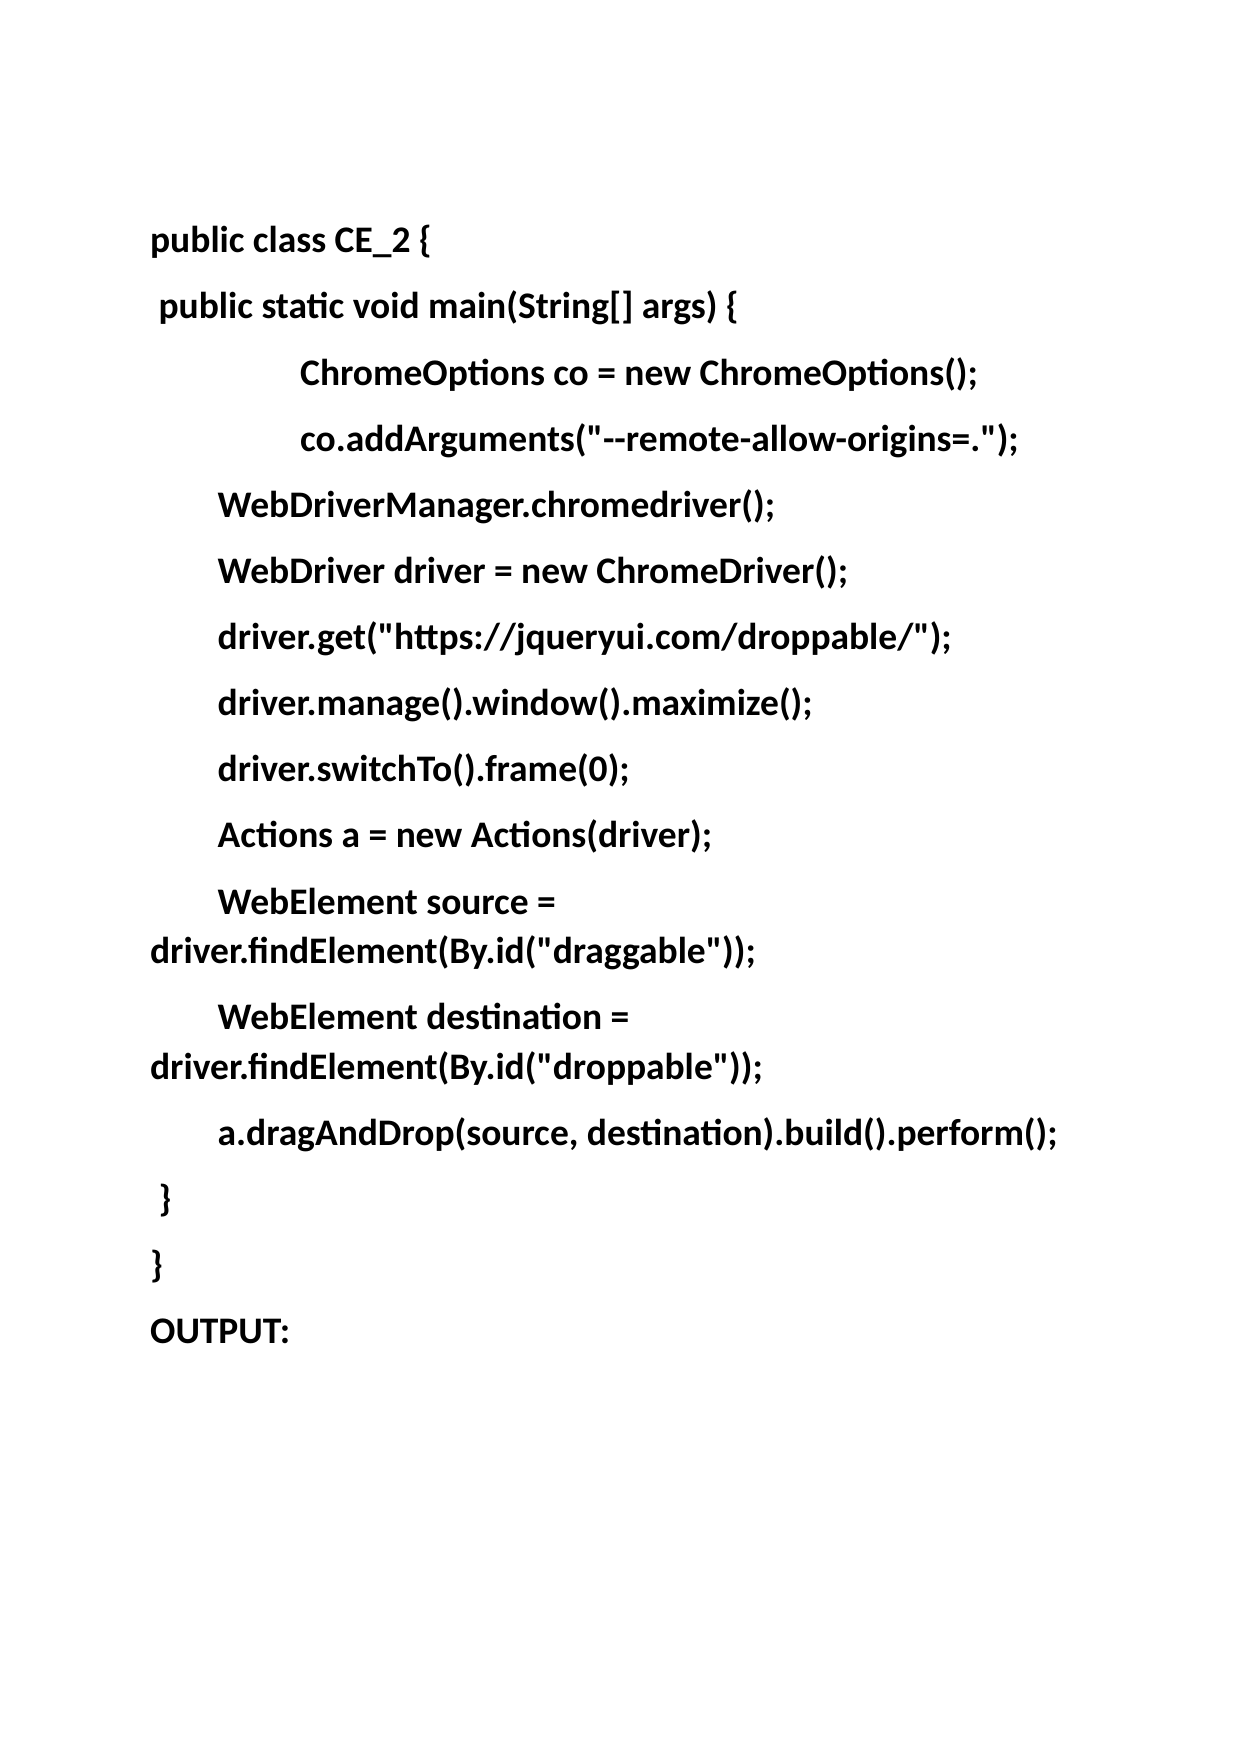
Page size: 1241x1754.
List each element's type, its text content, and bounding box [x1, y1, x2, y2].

text OUTPUT: [150, 1307, 1090, 1353]
text WebDriver driver = new ChromeDriver(); [150, 547, 1090, 593]
text public class CE_2 { [150, 216, 1090, 262]
text driver.switchTo().frame(0); [150, 745, 1090, 791]
text public static void main(String[] args) { [150, 282, 1090, 328]
text WebElement destination = driver.findElement(By.id("droppable")); [150, 993, 1090, 1088]
text } [150, 1241, 1090, 1287]
text WebElement source = driver.findElement(By.id("draggable")); [150, 878, 1090, 973]
text driver.get("https://jqueryui.com/droppable/"); [150, 613, 1090, 659]
text } [150, 1175, 1090, 1221]
text driver.manage().window().maximize(); [150, 679, 1090, 725]
text WebDriverManager.chromedriver(); [150, 481, 1090, 527]
text a.dragAndDrop(source, destination).build().perform(); [150, 1109, 1090, 1155]
text Actions a = new Actions(driver); [150, 811, 1090, 857]
text ChromeOptions co = new ChromeOptions(); [150, 348, 1090, 394]
text co.addArguments("--remote-allow-origins=."); [150, 414, 1090, 460]
